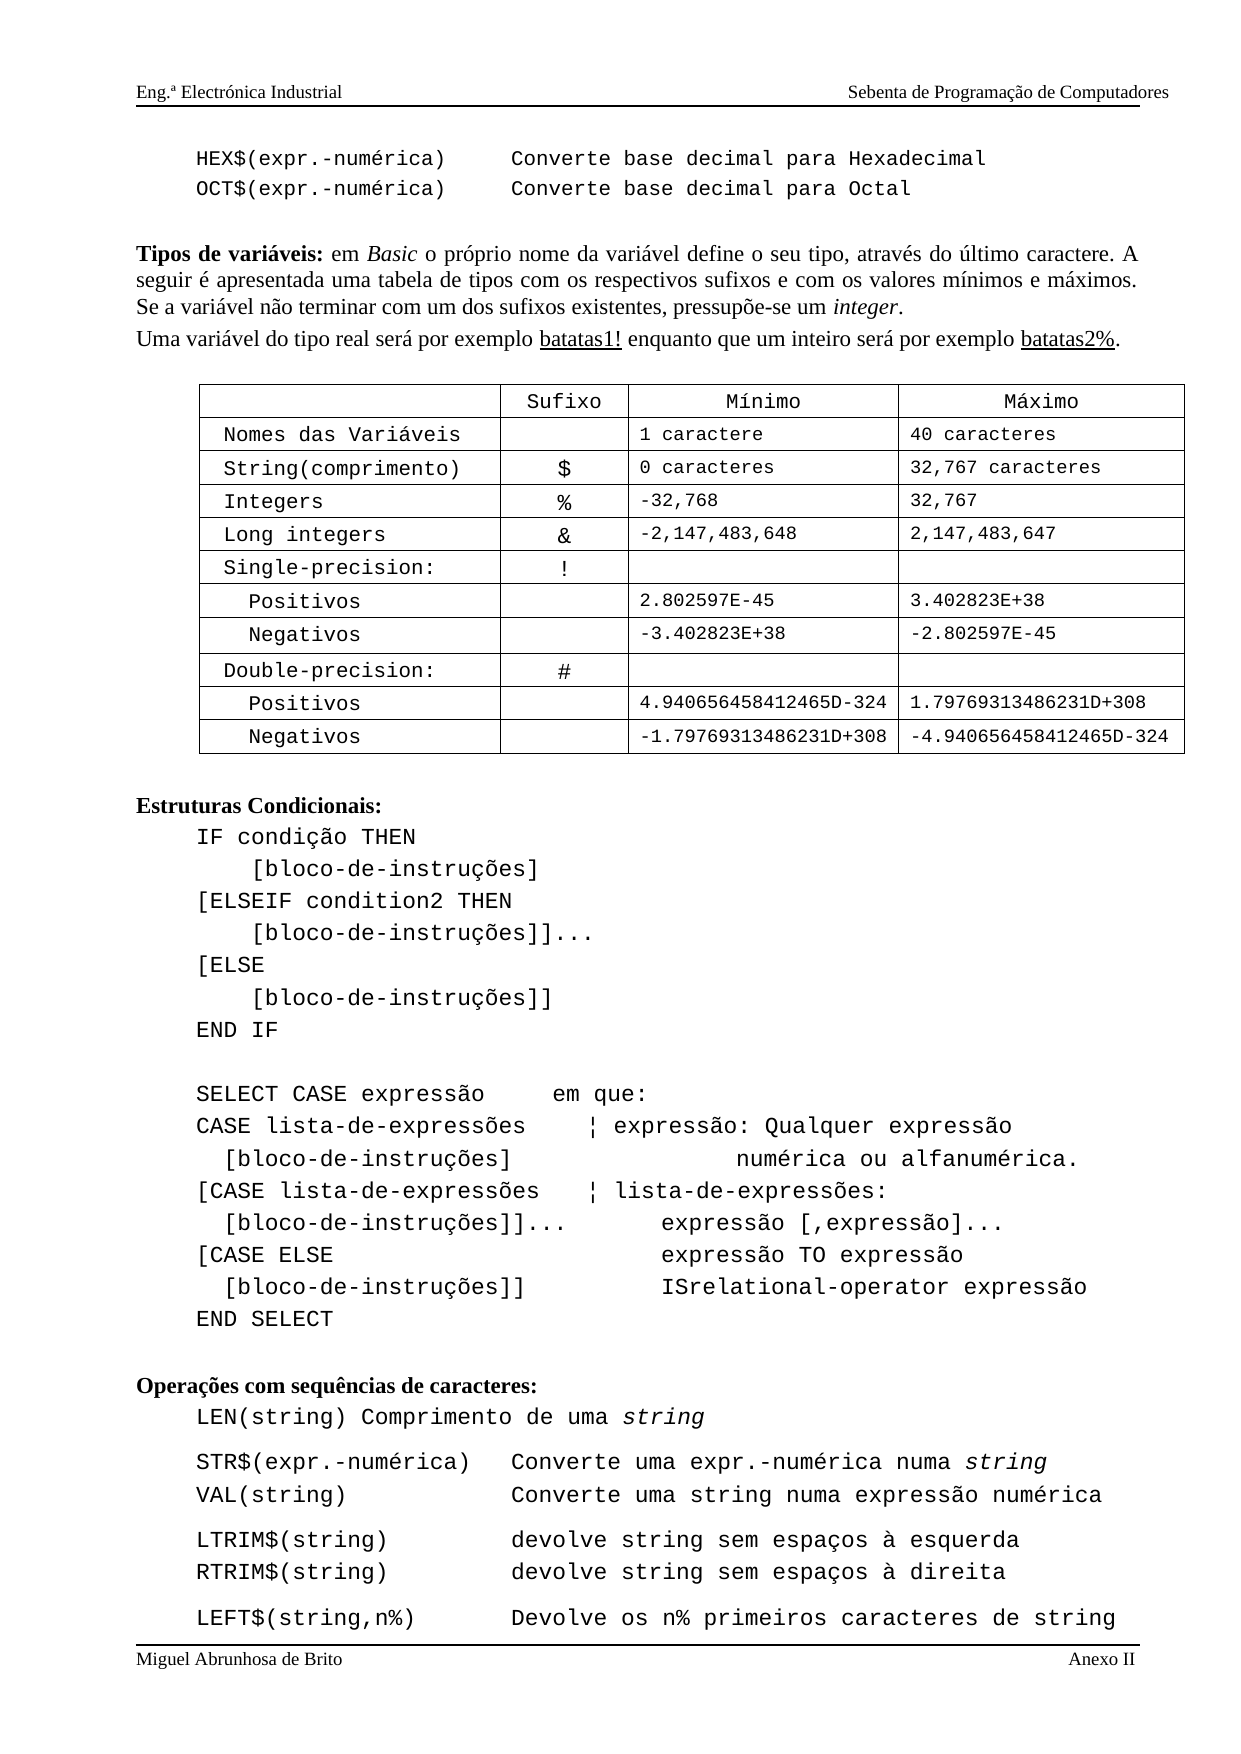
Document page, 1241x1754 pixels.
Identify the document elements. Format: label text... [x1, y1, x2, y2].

table_cell [629, 654, 898, 686]
table_header Mínimo [629, 385, 898, 417]
text Uma variável do tipo real será por exemplo batatas1! enquanto que um inteiro será por exemplo batatas2%. [136, 325, 1140, 352]
table_cell Single-precision: [200, 551, 500, 583]
table_cell 4.940656458412465D-324 [629, 687, 898, 719]
text [bloco-de-instruções]] ISrelational-operator expressão [196, 1276, 1140, 1302]
text [bloco-de-instruções]]... [196, 922, 1140, 947]
table_cell Double-precision: [200, 654, 500, 686]
text [CASE lista-de-expressões ¦ lista-de-expressões: [196, 1179, 1140, 1205]
table_cell # [501, 654, 628, 686]
table_cell [501, 584, 628, 617]
table_cell -3.402823E+38 [629, 618, 898, 653]
table_cell [899, 551, 1184, 583]
table_cell ! [501, 551, 628, 583]
table_cell [629, 551, 898, 583]
text END IF [196, 1018, 1140, 1044]
table_cell 32,767 caracteres [899, 451, 1184, 484]
table_cell 1.79769313486231D+308 [899, 687, 1184, 719]
table_cell [501, 720, 628, 752]
table_cell Long integers [200, 518, 500, 550]
table_header [200, 385, 500, 417]
text STR$(expr.-numérica) Converte uma expr.-numérica numa string [196, 1451, 1140, 1477]
text [ELSE [196, 954, 1140, 980]
text END SELECT [196, 1308, 1140, 1334]
text RTRIM$(string) devolve string sem espaços à direita [196, 1561, 1140, 1587]
table_cell Positivos [200, 687, 500, 719]
table_cell 3.402823E+38 [899, 584, 1184, 617]
text [bloco-de-instruções]]... expressão [,expressão]... [196, 1211, 1140, 1237]
table_cell 0 caracteres [629, 451, 898, 484]
text Tipos de variáveis: em Basic o próprio nome da variável define o seu tipo, através do último caractere. A seguir é apresentada uma tabela de tipos com os respectivos sufixos e com os valores mínimos e máximos. Se a variável não terminar com um dos sufixos existentes, pressupõe-se um integer. [136, 240, 1140, 319]
table_cell % [501, 485, 628, 517]
table_cell 2.802597E-45 [629, 584, 898, 617]
text LEFT$(string,n%) Devolve os n% primeiros caracteres de string [196, 1606, 1140, 1632]
table_cell [501, 687, 628, 719]
text IF condição THEN [196, 825, 1140, 851]
table_cell [501, 418, 628, 450]
table_cell -2.802597E-45 [899, 618, 1184, 653]
text HEX$(expr.-numérica) Converte base decimal para Hexadecimal [196, 148, 1140, 171]
table_cell Negativos [200, 720, 500, 752]
text CASE lista-de-expressões ¦ expressão: Qualquer expressão [196, 1115, 1140, 1141]
text LTRIM$(string) devolve string sem espaços à esquerda [196, 1528, 1140, 1554]
table_cell 40 caracteres [899, 418, 1184, 450]
text [bloco-de-instruções] [196, 857, 1140, 883]
table_cell -32,768 [629, 485, 898, 517]
table_cell Nomes das Variáveis [200, 418, 500, 450]
text [CASE ELSE expressão TO expressão [196, 1243, 1140, 1269]
text VAL(string) Converte uma string numa expressão numérica [196, 1483, 1140, 1509]
table_cell -2,147,483,648 [629, 518, 898, 550]
table_header Máximo [899, 385, 1184, 417]
table_cell [899, 654, 1184, 686]
text SELECT CASE expressão em que: [196, 1082, 1140, 1108]
text [bloco-de-instruções]] [196, 986, 1140, 1012]
text Estruturas Condicionais: [136, 792, 1140, 819]
table_cell 32,767 [899, 485, 1184, 517]
table_cell -1.79769313486231D+308 [629, 720, 898, 752]
table_cell Negativos [200, 618, 500, 653]
table_cell Integers [200, 485, 500, 517]
text LEN(string) Comprimento de uma string [196, 1405, 1140, 1431]
text Operações com sequências de caracteres: [136, 1373, 1140, 1399]
table_cell 2,147,483,647 [899, 518, 1184, 550]
table_cell -4.940656458412465D-324 [899, 720, 1184, 752]
table_cell $ [501, 451, 628, 484]
table_header Sufixo [501, 385, 628, 417]
table_cell [501, 618, 628, 653]
table_cell String(comprimento) [200, 451, 500, 484]
text OCT$(expr.-numérica) Converte base decimal para Octal [196, 178, 1140, 201]
text [ELSEIF condition2 THEN [196, 889, 1140, 915]
table_cell & [501, 518, 628, 550]
text [bloco-de-instruções] numérica ou alfanumérica. [196, 1147, 1140, 1173]
table_cell 1 caractere [629, 418, 898, 450]
table_cell Positivos [200, 584, 500, 617]
